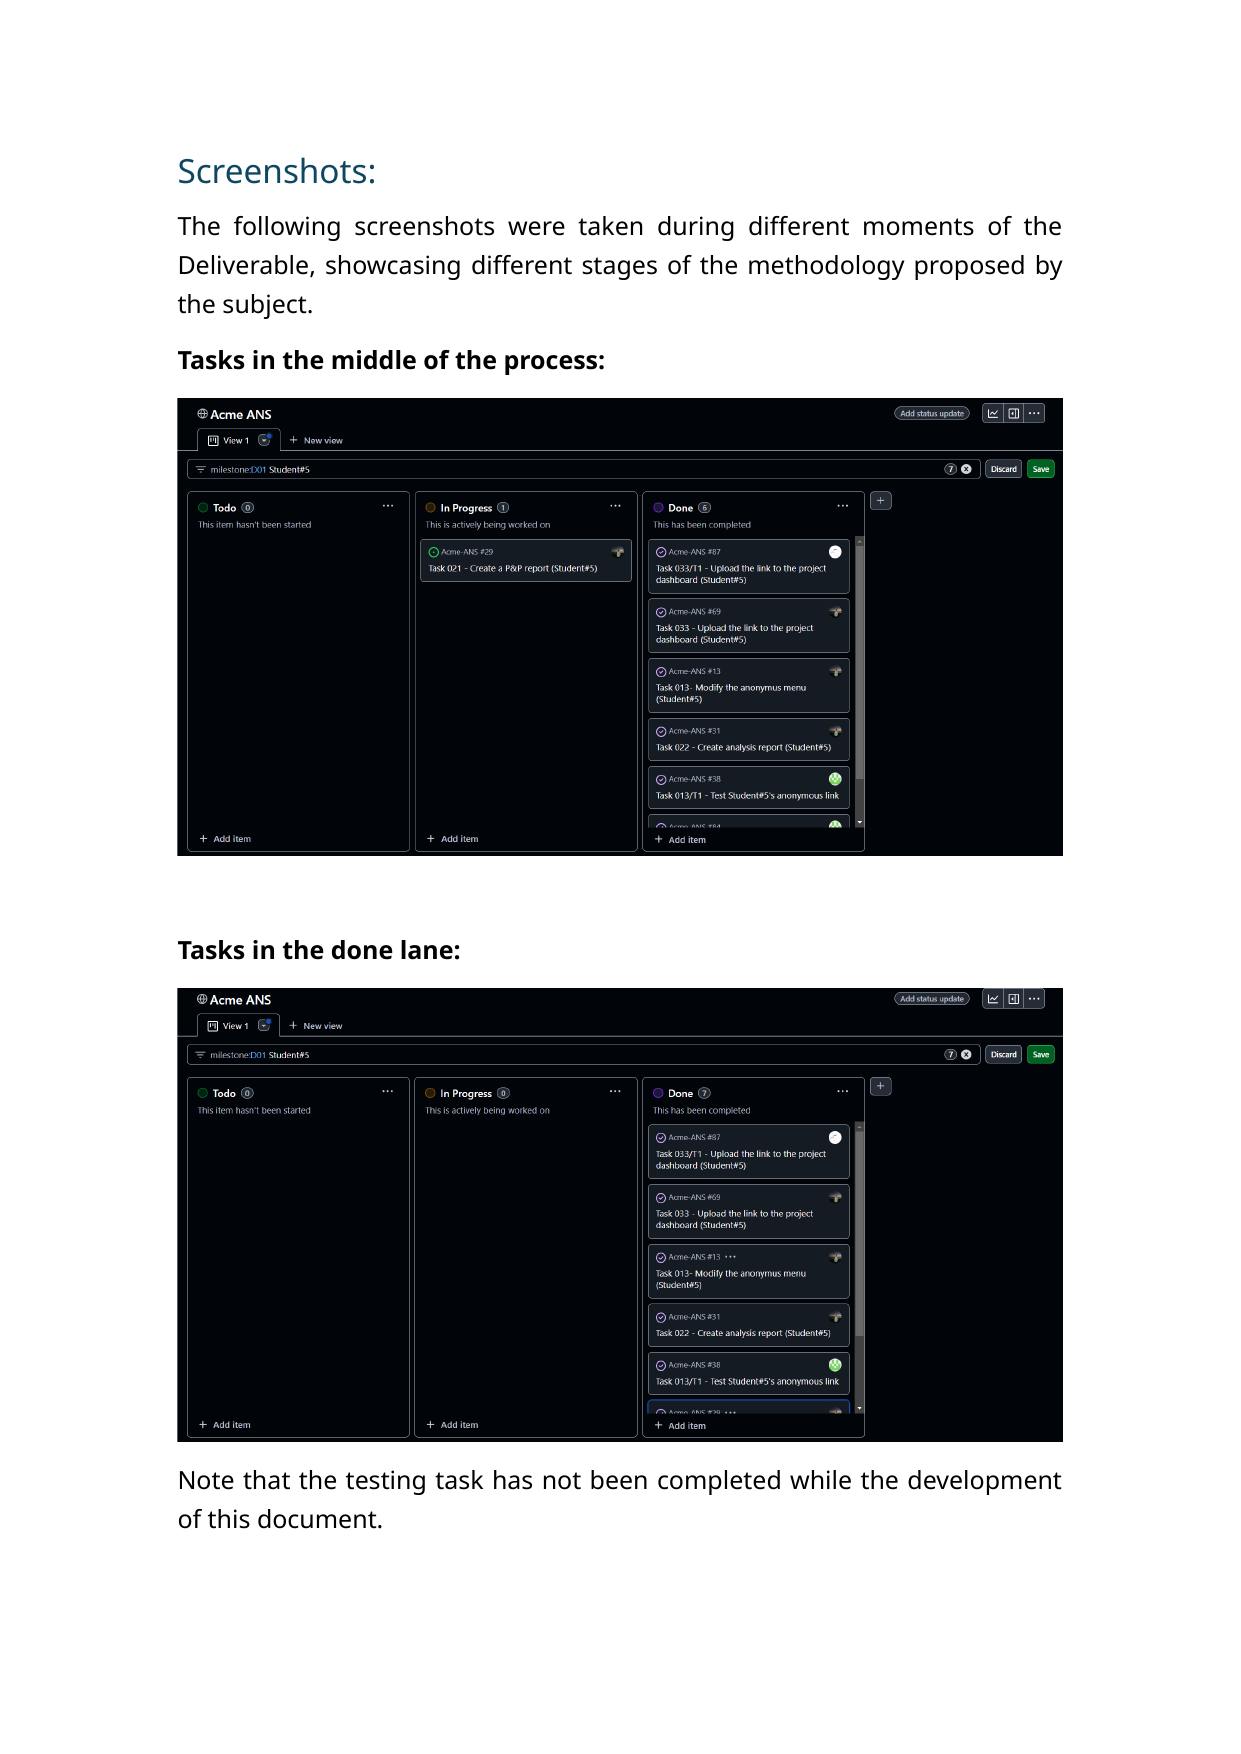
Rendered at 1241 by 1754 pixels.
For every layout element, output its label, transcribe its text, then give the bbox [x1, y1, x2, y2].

text Tasks in the middle of the process: [177, 342, 1063, 376]
text Tasks in the done lane: [177, 933, 1063, 967]
text Note that the testing task has not been completed while the development of this document. [177, 1463, 1063, 1536]
picture [177, 398, 1063, 856]
picture [177, 988, 1063, 1442]
text The following screenshots were taken during different moments of the Deliverable, showcasing different stages of the methodology proposed by the subject. [177, 208, 1063, 321]
subtitle Screenshots: [177, 148, 1063, 193]
